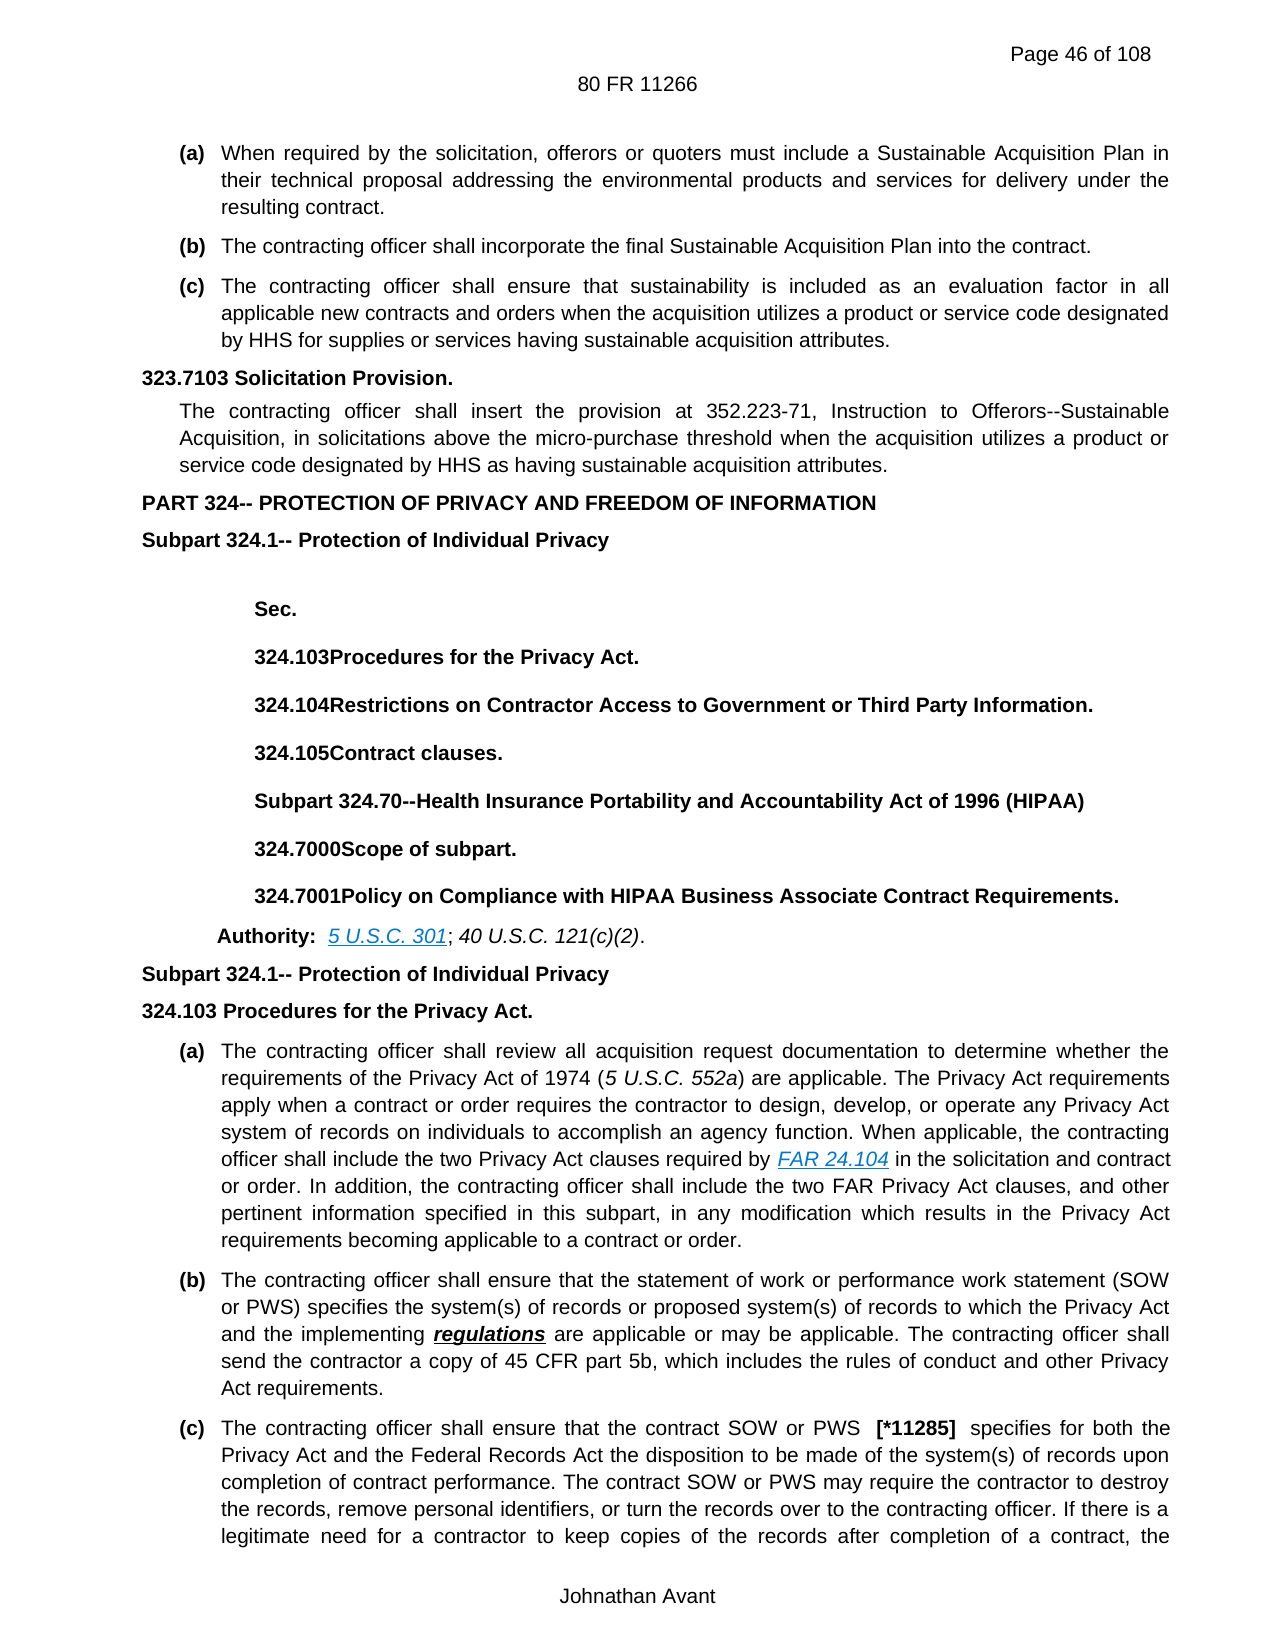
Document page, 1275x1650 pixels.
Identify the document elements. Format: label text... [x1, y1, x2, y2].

list The contracting officer shall ensure that sustainability is included as an evaluation factor in all applicable new contracts and orders when the acquisition utilizes a product or service code designated by HHS for supplies or services having sustainable acquisition attributes. [179, 271, 1171, 352]
list n. [142, 364, 1171, 389]
list CY AND FREEDOM OF INFORMATION [142, 489, 1171, 514]
text 324.105Contract clauses. [254, 737, 1171, 764]
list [179, 1412, 1171, 1548]
text Authority: 5 U.S.C. 301; 40 U.S.C. 121(c)(2). [217, 921, 1171, 948]
text 324.7000Scope of subpart. [254, 833, 1171, 860]
list The contracting officer shall review all acquisition request documentation to determine whether the requirements of the Privacy Act of 1974 (5 U.S.C. 552a) are applicable. The Privacy Act requirements apply when a contract or order requires the contractor to design, develop, or operate any Privacy Act system of records on individuals to accomplish an agency function. When applicable, the contracting officer shall include the two Privacy Act clauses required by FAR 24.104 in the solicitation and contract or order. In addition, the contracting officer shall include the two FAR Privacy Act clauses, and other pertinent information specified in this subpart, in any modification which results in the Privacy Act requirements becoming applicable to a contract or order. [179, 1035, 1171, 1252]
list The contracting officer shall ensure that the statement of work or performance work statement (SOW or PWS) specifies the system(s) of records or proposed system(s) of records to which the Privacy Act and the implementing regulations are applicable or may be applicable. The contracting officer shall send the contractor a copy of 45 CFR part 5b, which includes the rules of conduct and other Privacy Act requirements. [179, 1264, 1171, 1400]
list The contracting officer shall incorporate the final Sustainable Acquisition Plan into the contract. [179, 231, 1171, 258]
list When required by the solicitation, offerors or quoters must include a Sustainable Acquisition Plan in their technical proposal addressing the environmental products and services for delivery under the resulting contract. [179, 137, 1171, 219]
text Subpart 324.70--Health Insurance Portability and Accountability Act of 1996 (HIPAA) [254, 785, 1171, 812]
text The contracting officer shall insert the provision at 352.223-71, Instruction to Offerors--Sustainable Acquisition, in solicitations above the micro-purchase threshold when the acquisition utilizes a product or service code designated by HHS as having sustainable acquisition attributes. [179, 396, 1171, 477]
list Individual Privacy [142, 960, 1171, 985]
text 324.103Procedures for the Privacy Act. [254, 642, 1171, 669]
text 324.104Restrictions on Contractor Access to Government or Third Party Information. [254, 689, 1171, 717]
table_header Sec. [93, 552, 1159, 621]
text 324.7001Policy on Compliance with HIPAA Business Associate Contract Requirements. [254, 881, 1171, 908]
list Individual Privacy [142, 527, 1171, 552]
list vacy Act. [142, 998, 1171, 1023]
